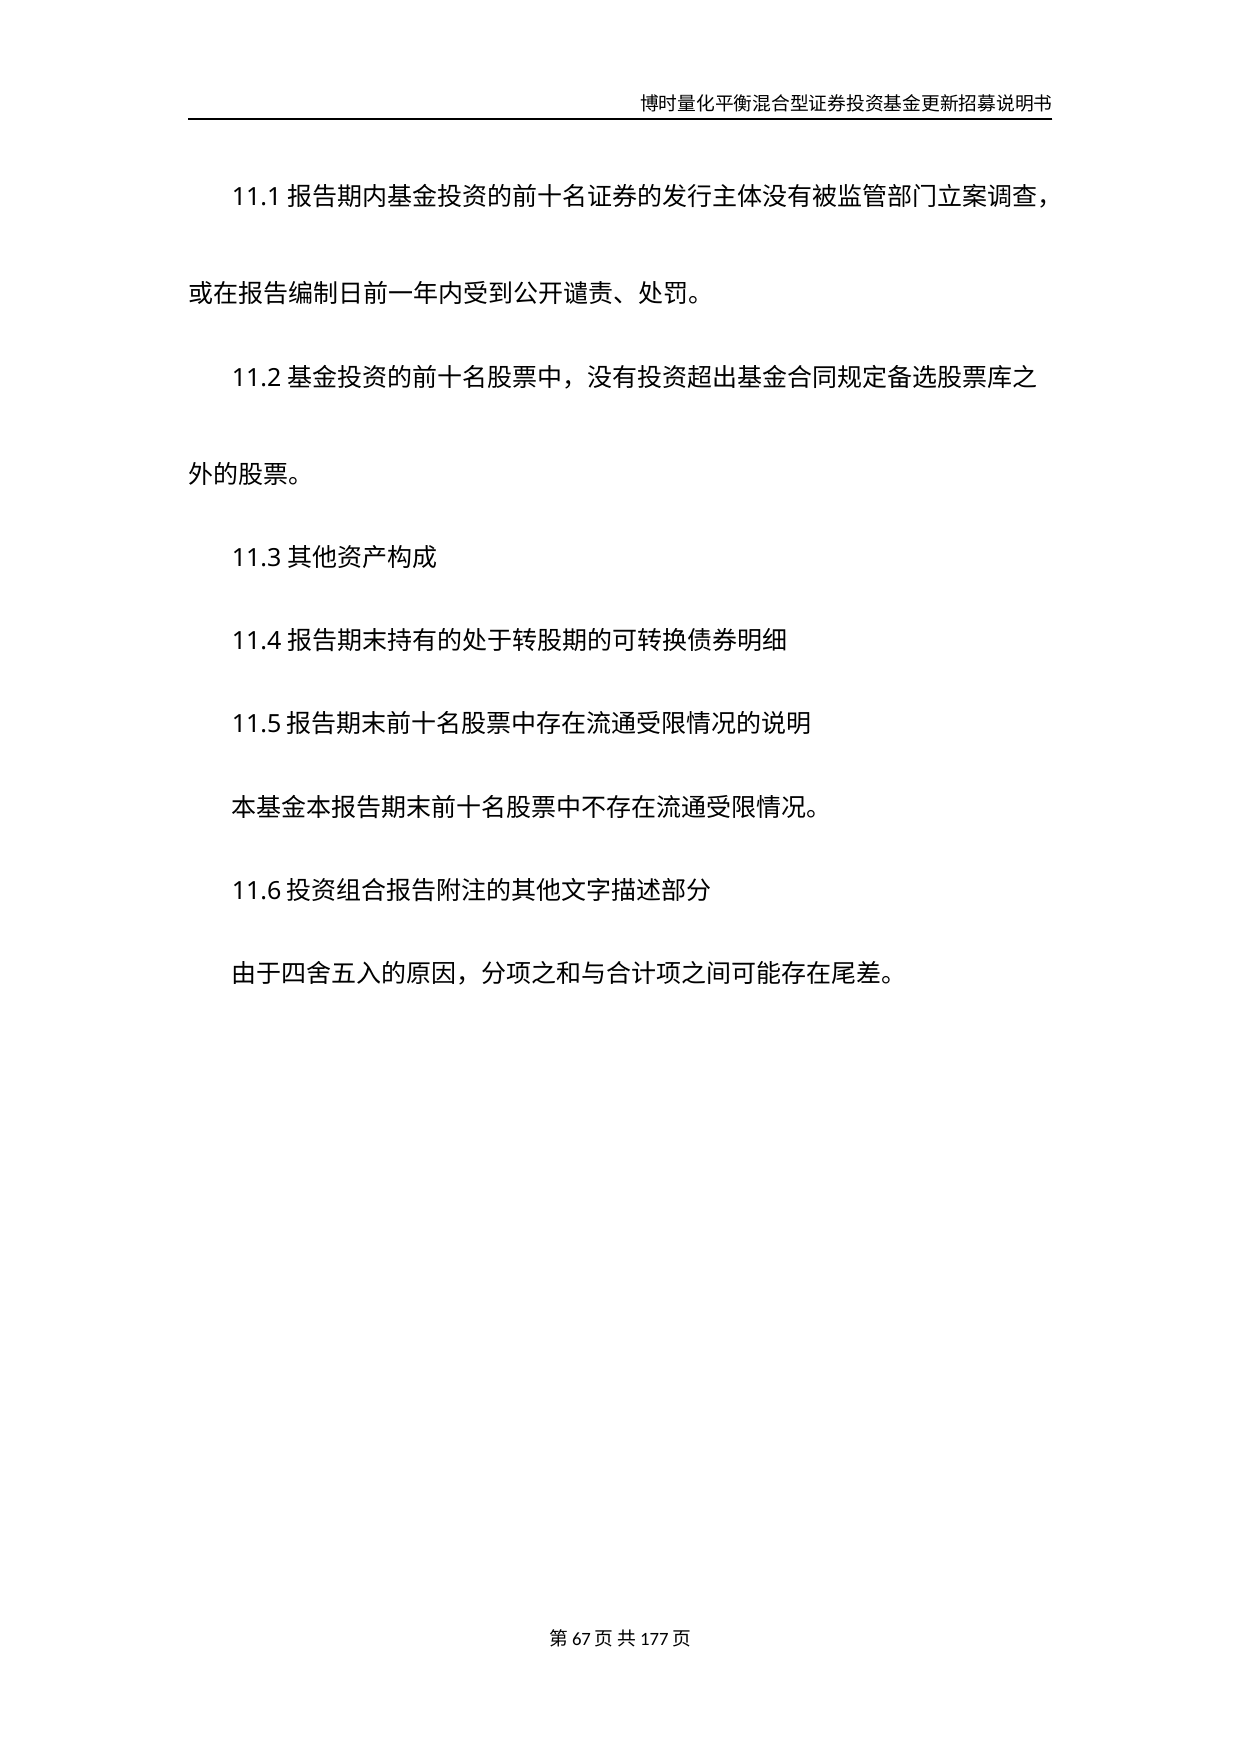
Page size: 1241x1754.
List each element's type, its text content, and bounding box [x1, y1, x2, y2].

text 由于四舍五入的原因，分项之和与合计项之间可能存在尾差。 [188, 939, 1052, 1004]
text 11.2 基金投资的前十名股票中，没有投资超出基金合同规定备选股票库之外的股票。 [188, 343, 1052, 505]
text 本基金本报告期末前十名股票中不存在流通受限情况。 [188, 773, 1052, 838]
text 11.1 报告期内基金投资的前十名证券的发行主体没有被监管部门立案调查，或在报告编制日前一年内受到公开谴责、处罚。 [188, 162, 1052, 324]
text 11.4 报告期末持有的处于转股期的可转换债券明细 [188, 606, 1052, 671]
text 11.5报告期末前十名股票中存在流通受限情况的说明 [188, 689, 1052, 754]
text 11.3 其他资产构成 [188, 523, 1052, 588]
text 11.6投资组合报告附注的其他文字描述部分 [188, 856, 1052, 921]
